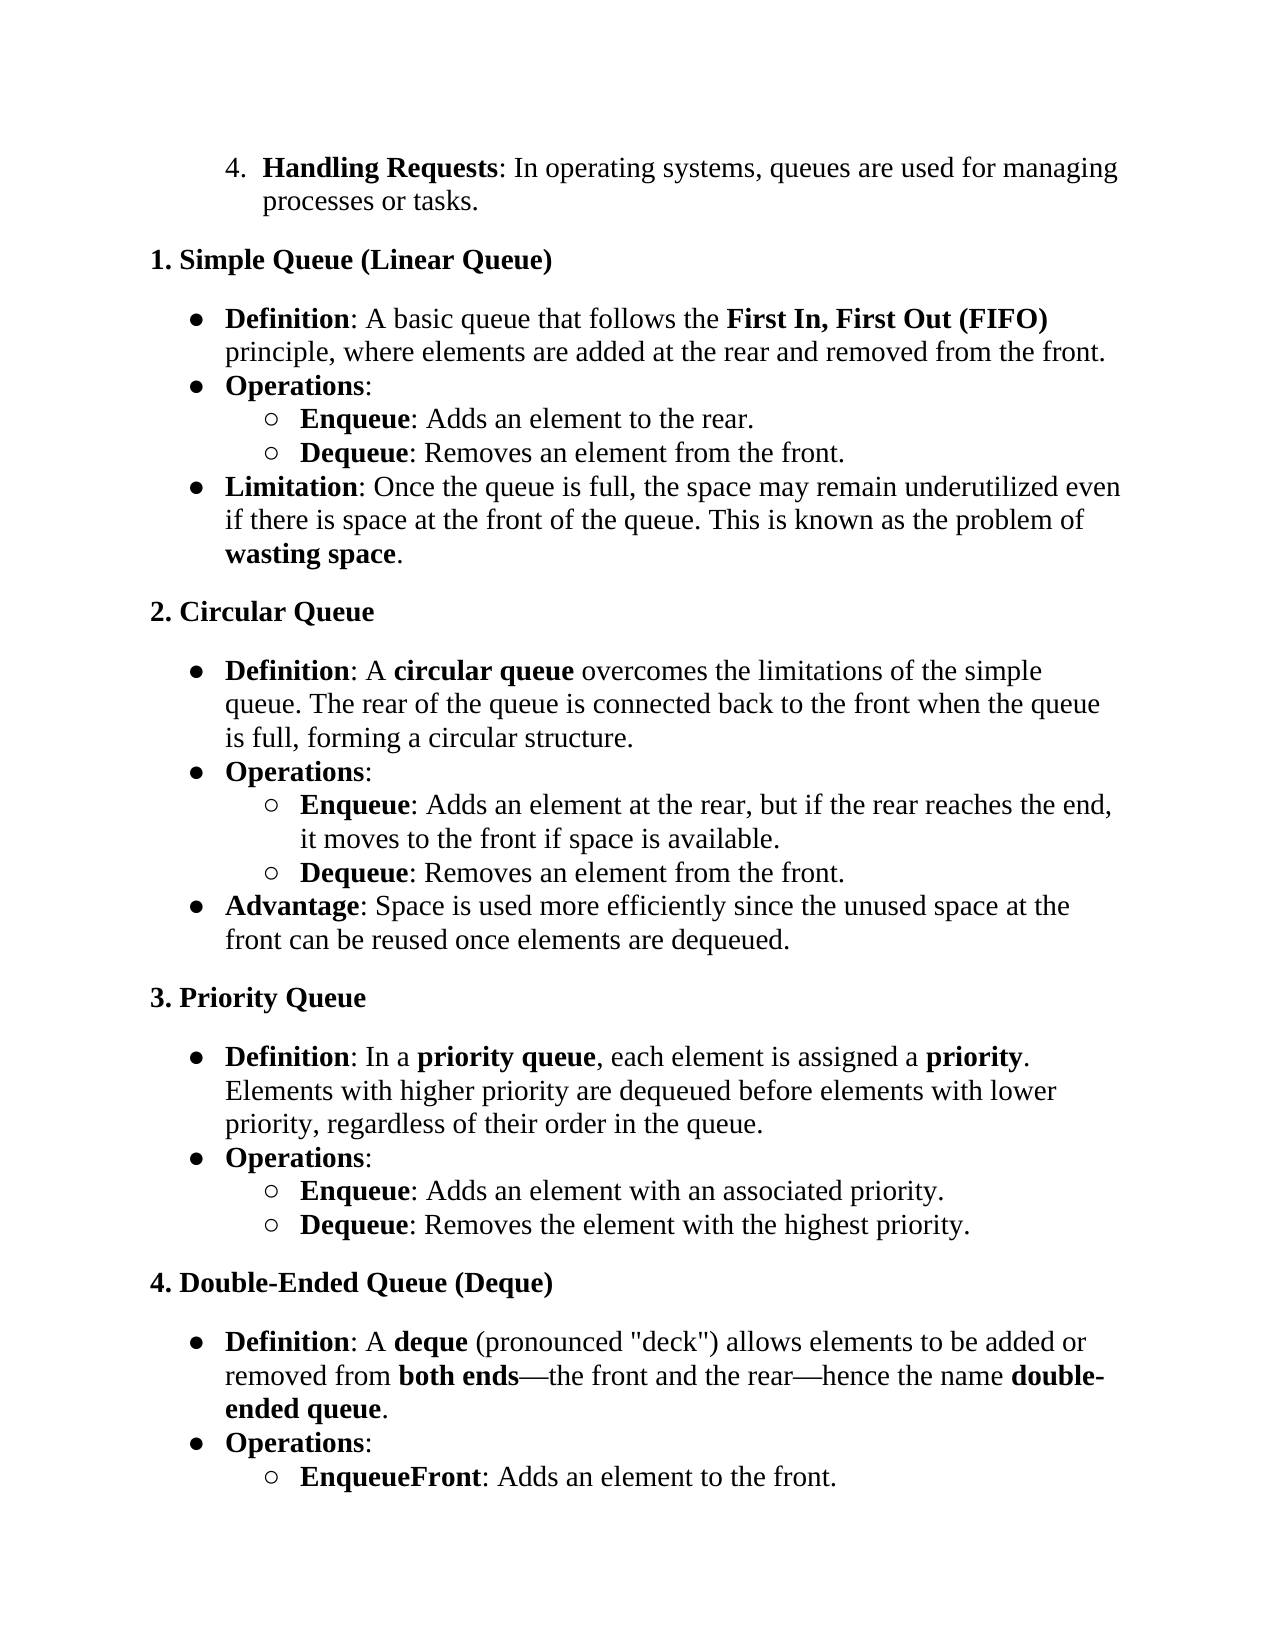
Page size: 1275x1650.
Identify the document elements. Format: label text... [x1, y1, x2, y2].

list Operations: [187, 1425, 1125, 1458]
list Dequeue: Removes the element with the highest priority. [262, 1207, 1125, 1241]
text 4. Double-Ended Queue (Deque) [150, 1266, 1125, 1299]
list Limitation: Once the queue is full, the space may remain underutilized even if there is space at the front of the queue. This is known as the problem of wasting space. [187, 469, 1125, 569]
text 4. Handling Requests: In operating systems, queues are used for managing processes or tasks. [225, 150, 1125, 217]
list Operations: [187, 1140, 1125, 1173]
list Operations: [187, 368, 1125, 401]
text 3. Priority Queue [150, 980, 1125, 1014]
text 2. Circular Queue [150, 594, 1125, 628]
list Dequeue: Removes an element from the front. [262, 854, 1125, 888]
list Definition: A deque (pronounced "deck") allows elements to be added or removed from both ends—the front and the rear—hence the name double-ended queue. [187, 1324, 1125, 1425]
list Dequeue: Removes an element from the front. [262, 435, 1125, 469]
list Advantage: Space is used more efficiently since the unused space at the front can be reused once elements are dequeued. [187, 888, 1125, 955]
list Enqueue: Adds an element to the rear. [262, 401, 1125, 435]
list EnqueueFront: Adds an element to the front. [262, 1458, 1125, 1492]
list Enqueue: Adds an element with an associated priority. [262, 1173, 1125, 1207]
list Definition: A basic queue that follows the First In, First Out (FIFO) principle, where elements are added at the rear and removed from the front. [187, 301, 1125, 368]
list Definition: In a priority queue, each element is assigned a priority. Elements with higher priority are dequeued before elements with lower priority, regardless of their order in the queue. [187, 1039, 1125, 1140]
list Operations: [187, 754, 1125, 787]
list Enqueue: Adds an element at the rear, but if the rear reaches the end, it moves to the front if space is available. [262, 787, 1125, 854]
list Definition: A circular queue overcomes the limitations of the simple queue. The rear of the queue is connected back to the front when the queue is full, forming a circular structure. [187, 653, 1125, 754]
text 1. Simple Queue (Linear Queue) [150, 242, 1125, 276]
